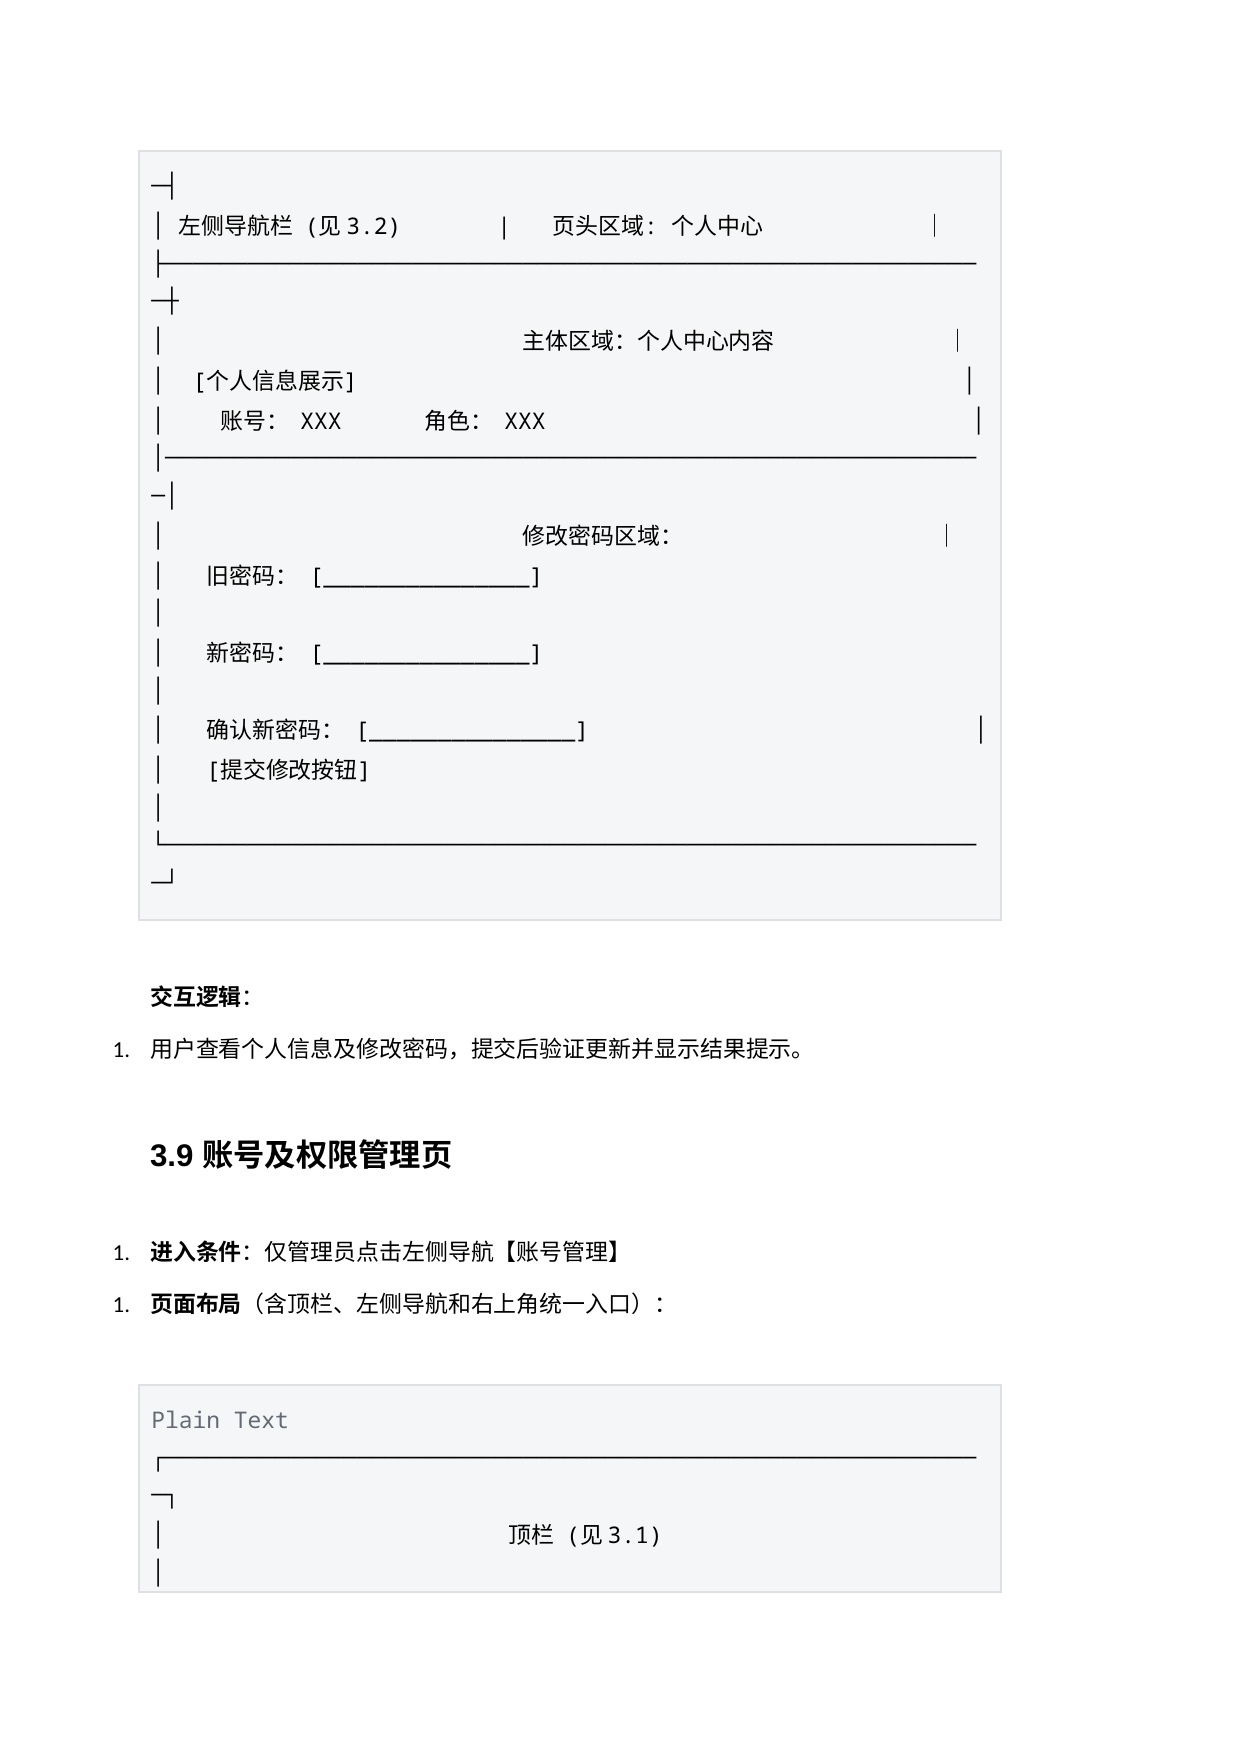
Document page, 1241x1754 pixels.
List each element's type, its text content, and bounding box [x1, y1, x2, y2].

text 交互逻辑： [150, 979, 1090, 1012]
list 页面布局（含顶栏、左侧导航和右上角统一入口）： [112, 1286, 1090, 1319]
list 进入条件：仅管理员点击左侧导航【账号管理】 [112, 1233, 1090, 1267]
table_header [140, 152, 1000, 919]
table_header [140, 1386, 1000, 1591]
list 用户查看个人信息及修改密码，提交后验证更新并显示结果提示。 [112, 1031, 1090, 1064]
